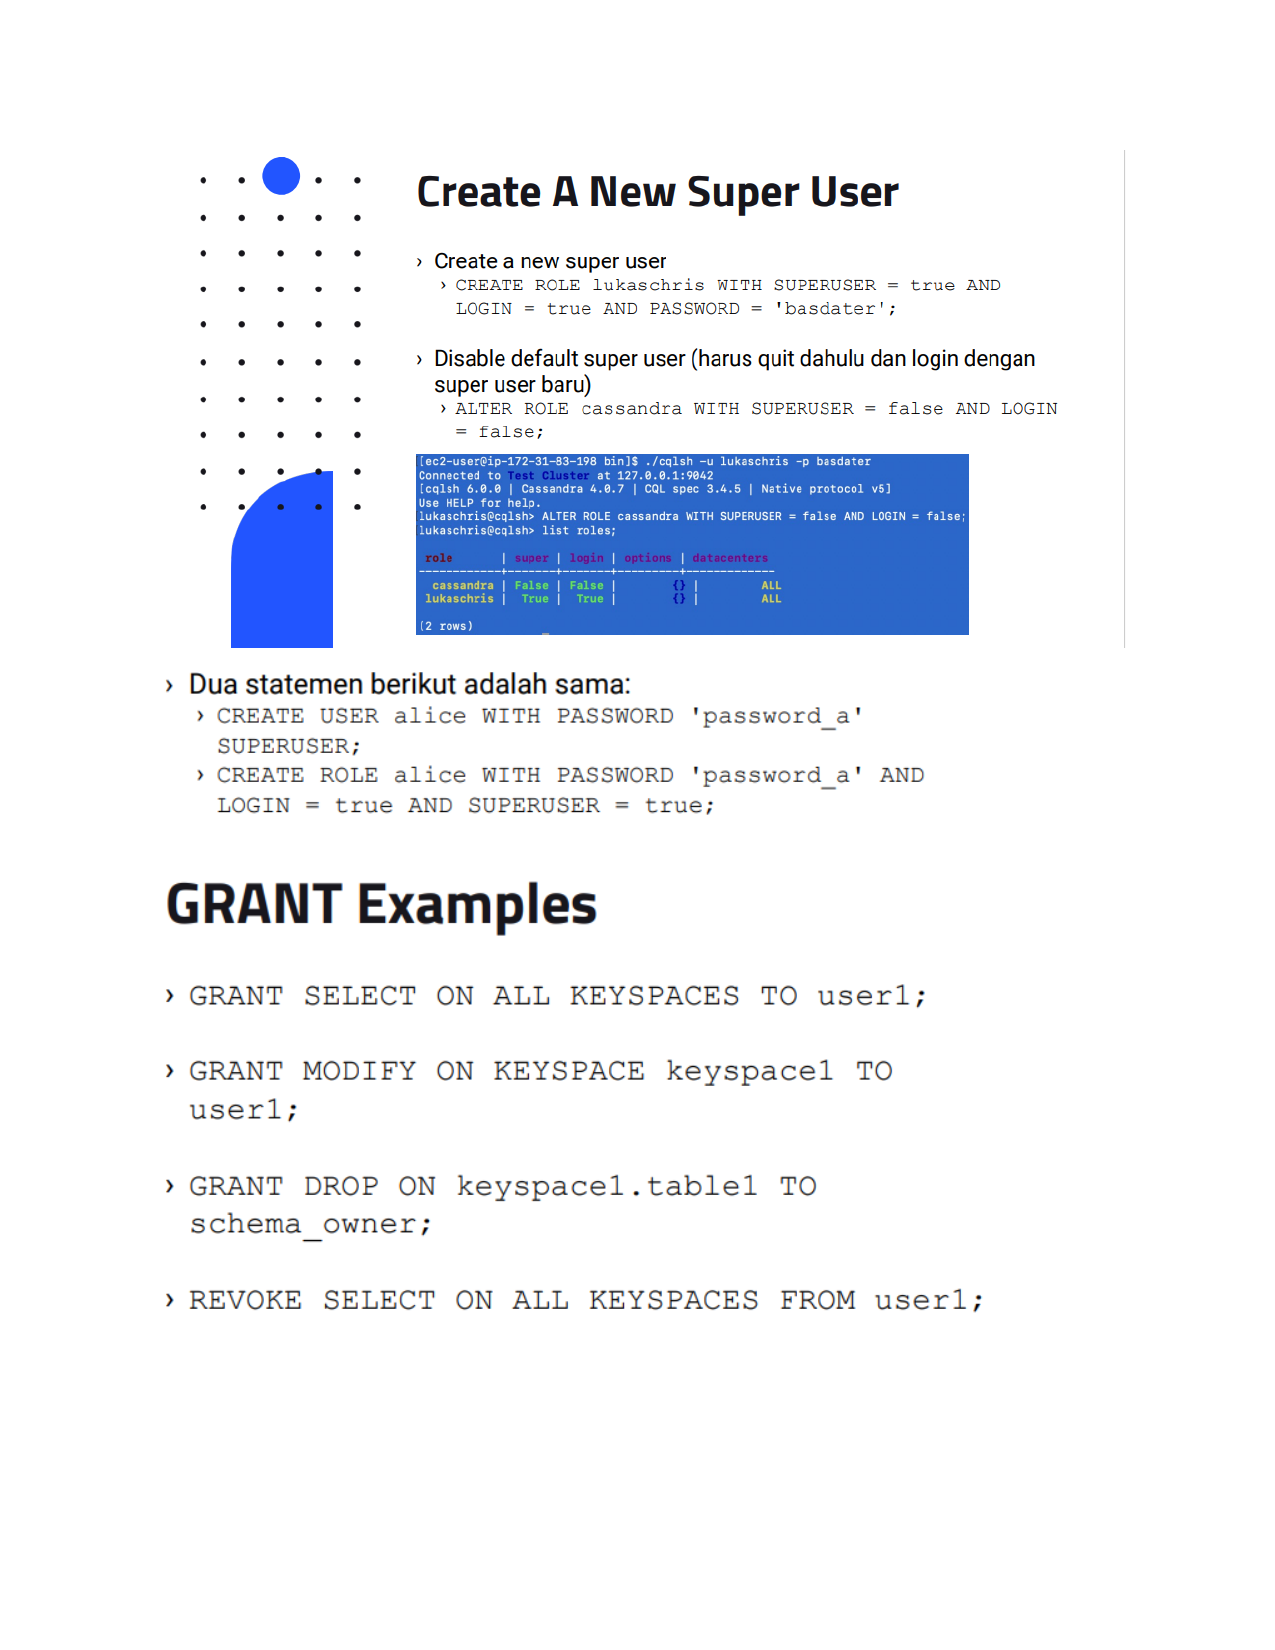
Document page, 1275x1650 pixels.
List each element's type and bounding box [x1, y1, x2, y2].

picture [150, 666, 946, 840]
picture [150, 858, 1001, 1344]
picture [150, 150, 1125, 648]
